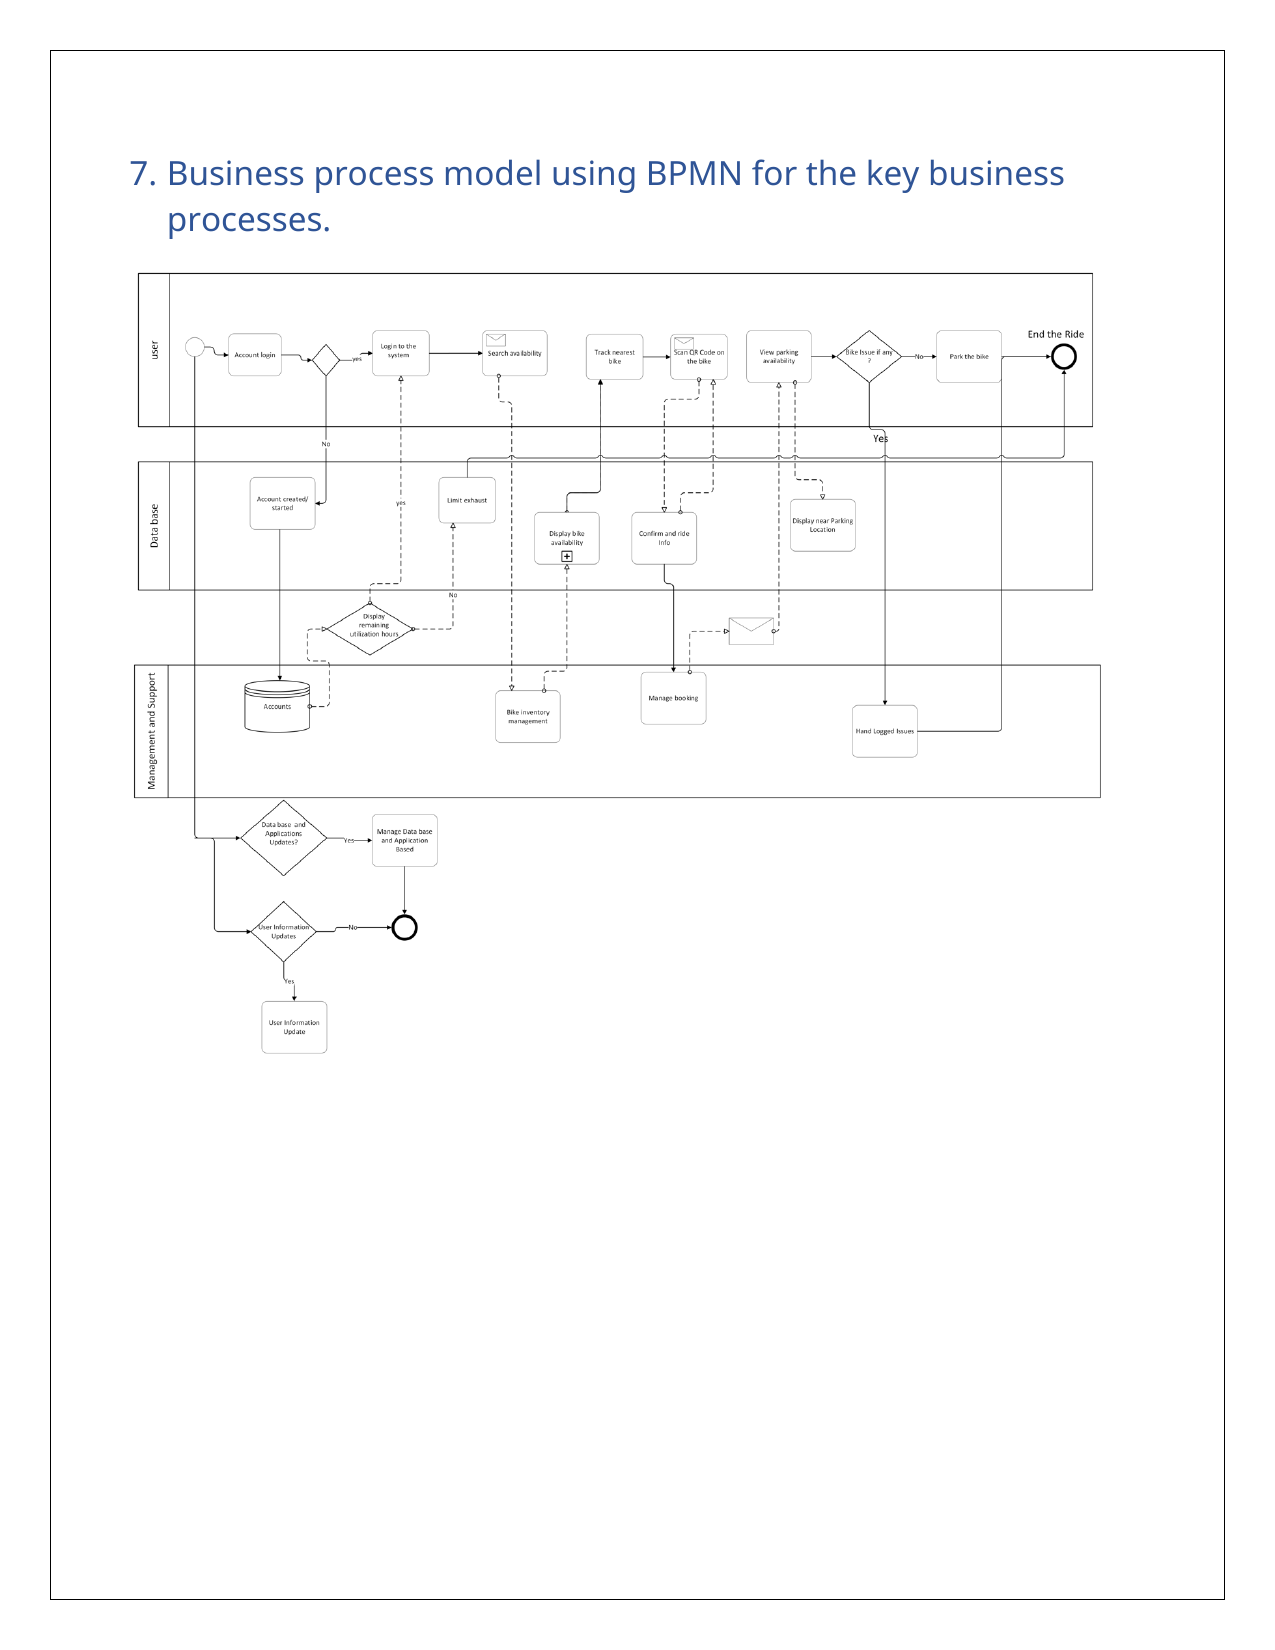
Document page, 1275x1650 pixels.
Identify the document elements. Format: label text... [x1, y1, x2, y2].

picture [129, 268, 1104, 1058]
subtitle Business process model using BPMN for the key business processes. [129, 150, 1214, 241]
